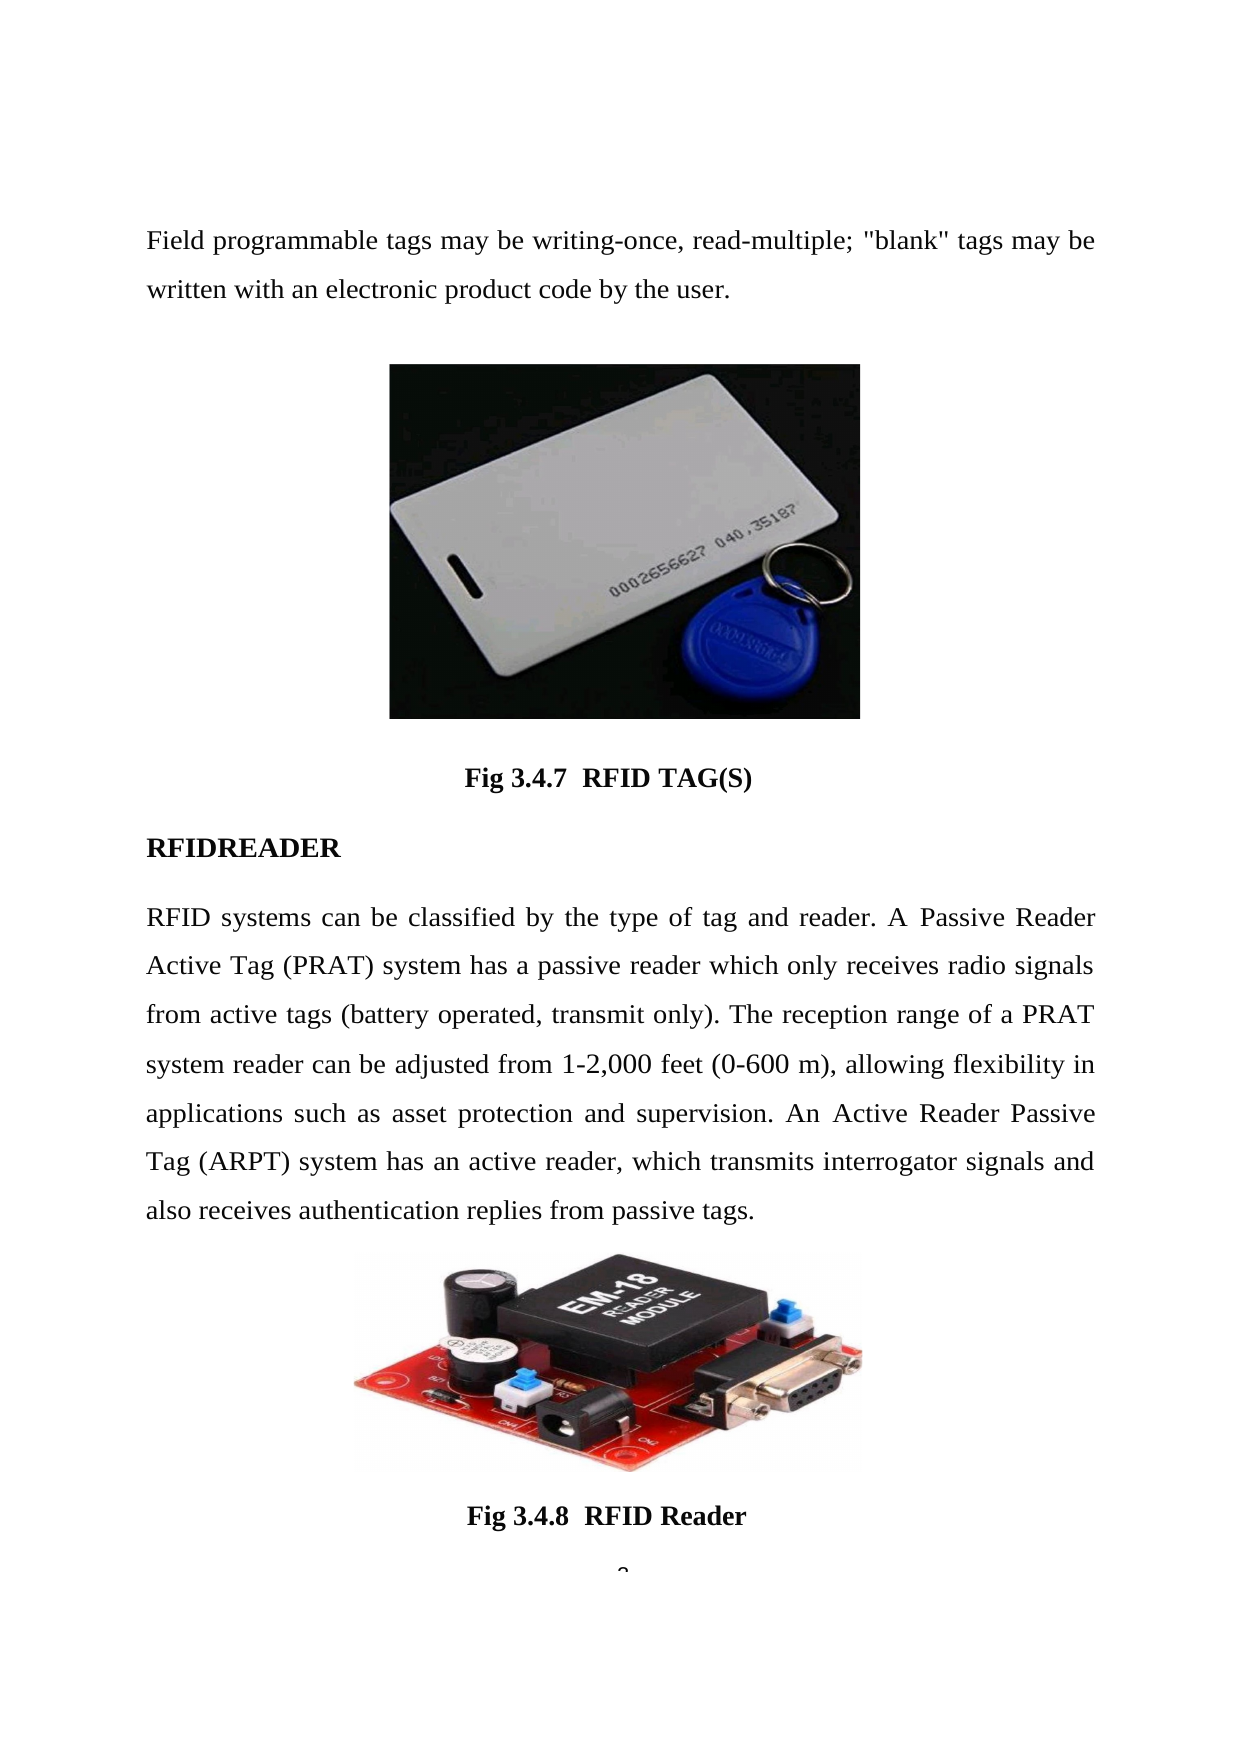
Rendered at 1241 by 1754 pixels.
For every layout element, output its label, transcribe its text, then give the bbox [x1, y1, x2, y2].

text Field programmable tags may be writing-once, read-multiple; "blank" tags may be written with an electronic product code by the user. [146, 224, 1096, 305]
subtitle RFIDREADER [146, 831, 1171, 863]
text Fig 3.4.8 RFID Reader [117, 1499, 1097, 1531]
text Fig 3.4.7 RFID TAG(S) [117, 761, 1100, 793]
picture [388, 364, 861, 719]
picture [353, 1252, 863, 1472]
text RFID systems can be classified by the type of tag and reader. A Passive Reader Active Tag (PRAT) system has a passive reader which only receives radio signals from active tags (battery operated, transmit only). The reception range of a PRAT system reader can be adjusted from 1-2,000 feet (0-600 m), allowing flexibility in applications such as asset protection and supervision. An Active Reader Passive Tag (ARPT) system has an active reader, which transmits interrogator signals and also receives authentication replies from passive tags. [146, 901, 1096, 1225]
